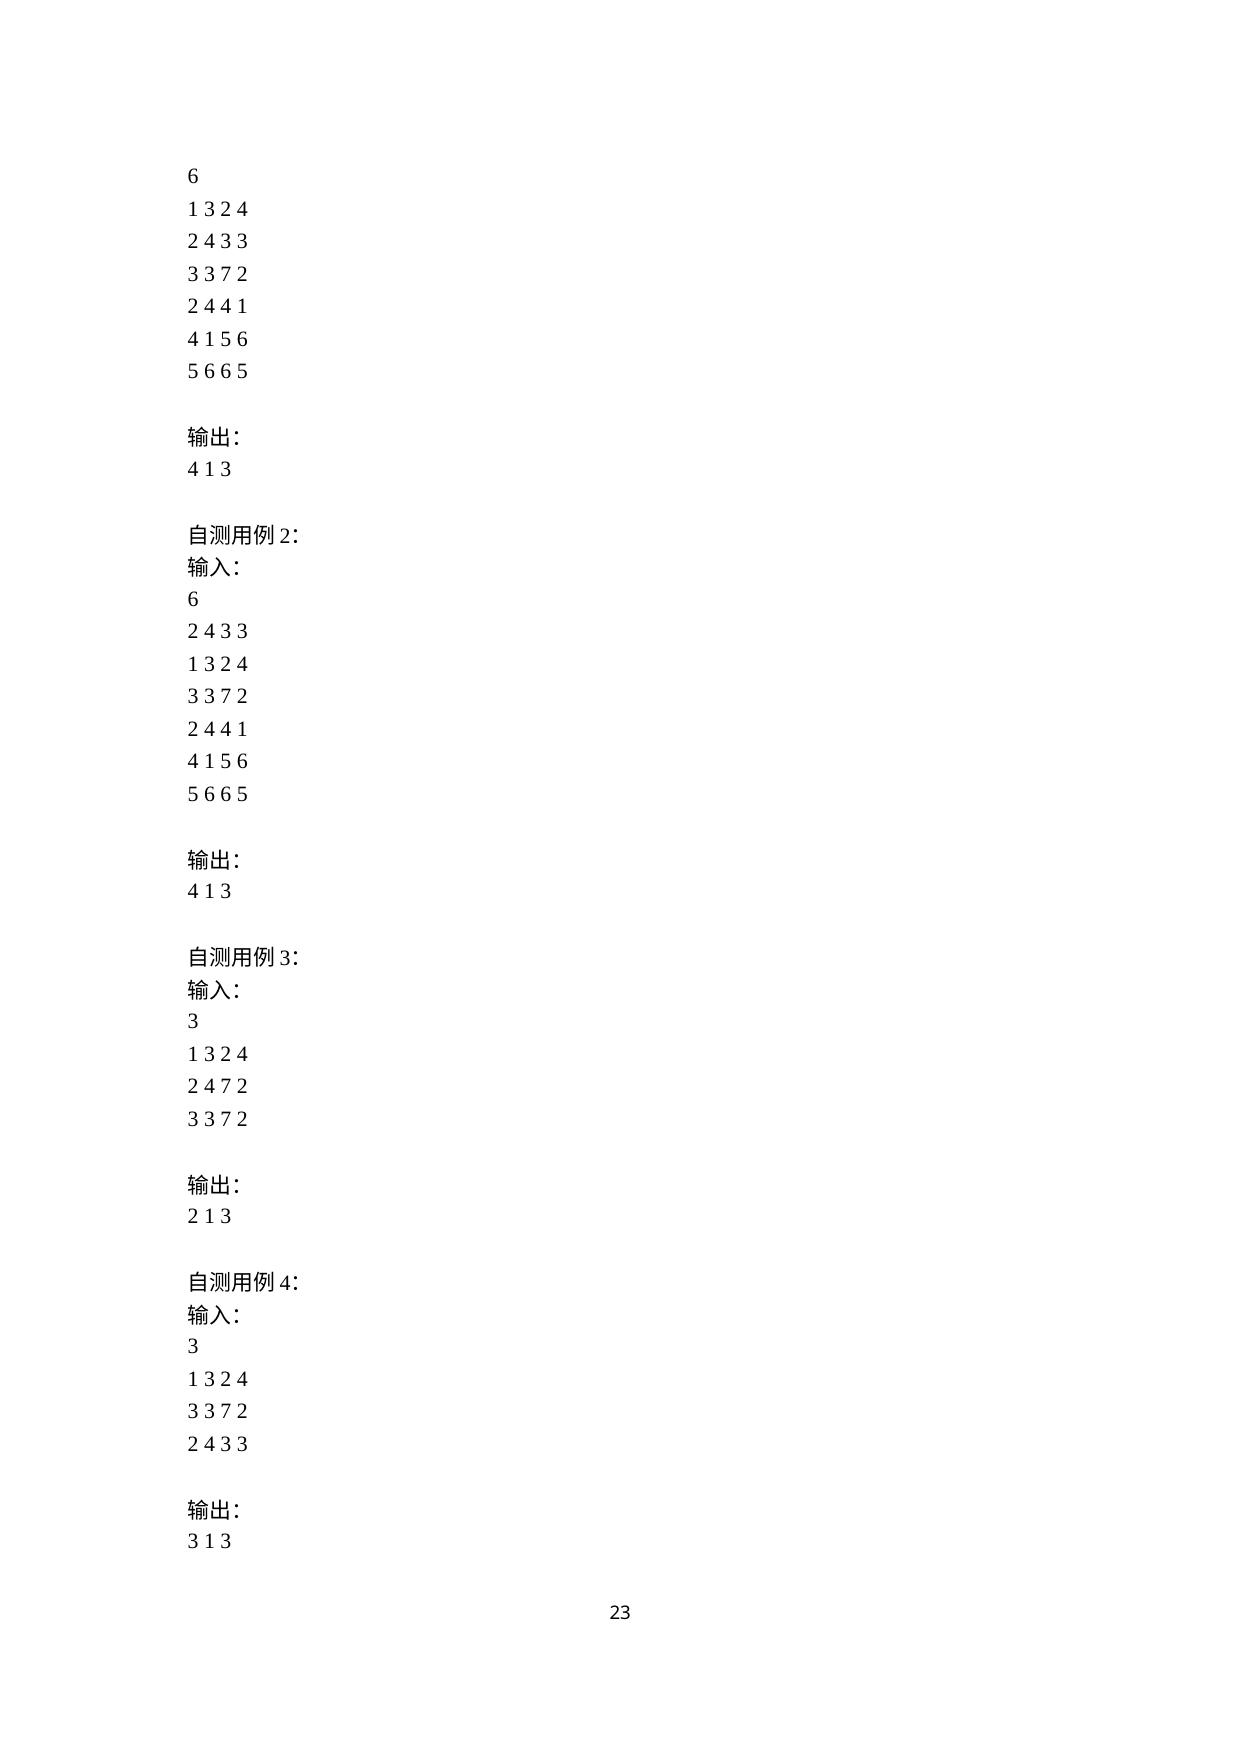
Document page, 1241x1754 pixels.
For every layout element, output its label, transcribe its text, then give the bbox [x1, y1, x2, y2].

text 自测用例2： [187, 517, 1053, 550]
text 4 1 3 [187, 875, 1053, 907]
text 4 1 3 [187, 452, 1053, 485]
text 4 1 5 6 [187, 745, 1053, 777]
text 输入： [187, 1297, 1053, 1330]
text 3 1 3 [187, 1525, 1053, 1557]
text 2 4 4 1 [187, 712, 1053, 745]
text 输出： [187, 420, 1053, 452]
text 2 4 3 3 [187, 615, 1053, 647]
text 输出： [187, 842, 1053, 875]
text 2 1 3 [187, 1200, 1053, 1232]
text 4 1 5 6 [187, 322, 1053, 355]
text 6 [187, 582, 1053, 615]
text 3 3 7 2 [187, 257, 1053, 290]
text 5 6 6 5 [187, 777, 1053, 810]
text 2 4 3 3 [187, 225, 1053, 257]
text 5 6 6 5 [187, 355, 1053, 387]
text 1 3 2 4 [187, 192, 1053, 225]
text 3 3 7 2 [187, 1395, 1053, 1427]
text 3 3 7 2 [187, 680, 1053, 712]
text 输入： [187, 550, 1053, 582]
text 输入： [187, 972, 1053, 1005]
text 1 3 2 4 [187, 1037, 1053, 1070]
text 自测用例3： [187, 940, 1053, 972]
text 3 3 7 2 [187, 1102, 1053, 1135]
text 6 [187, 160, 1053, 192]
text 1 3 2 4 [187, 647, 1053, 680]
text 输出： [187, 1492, 1053, 1525]
text 3 [187, 1330, 1053, 1362]
text 1 3 2 4 [187, 1362, 1053, 1395]
text 输出： [187, 1167, 1053, 1200]
text 2 4 3 3 [187, 1427, 1053, 1460]
text 2 4 4 1 [187, 290, 1053, 322]
text 3 [187, 1005, 1053, 1037]
text 自测用例4： [187, 1265, 1053, 1297]
text 2 4 7 2 [187, 1070, 1053, 1102]
